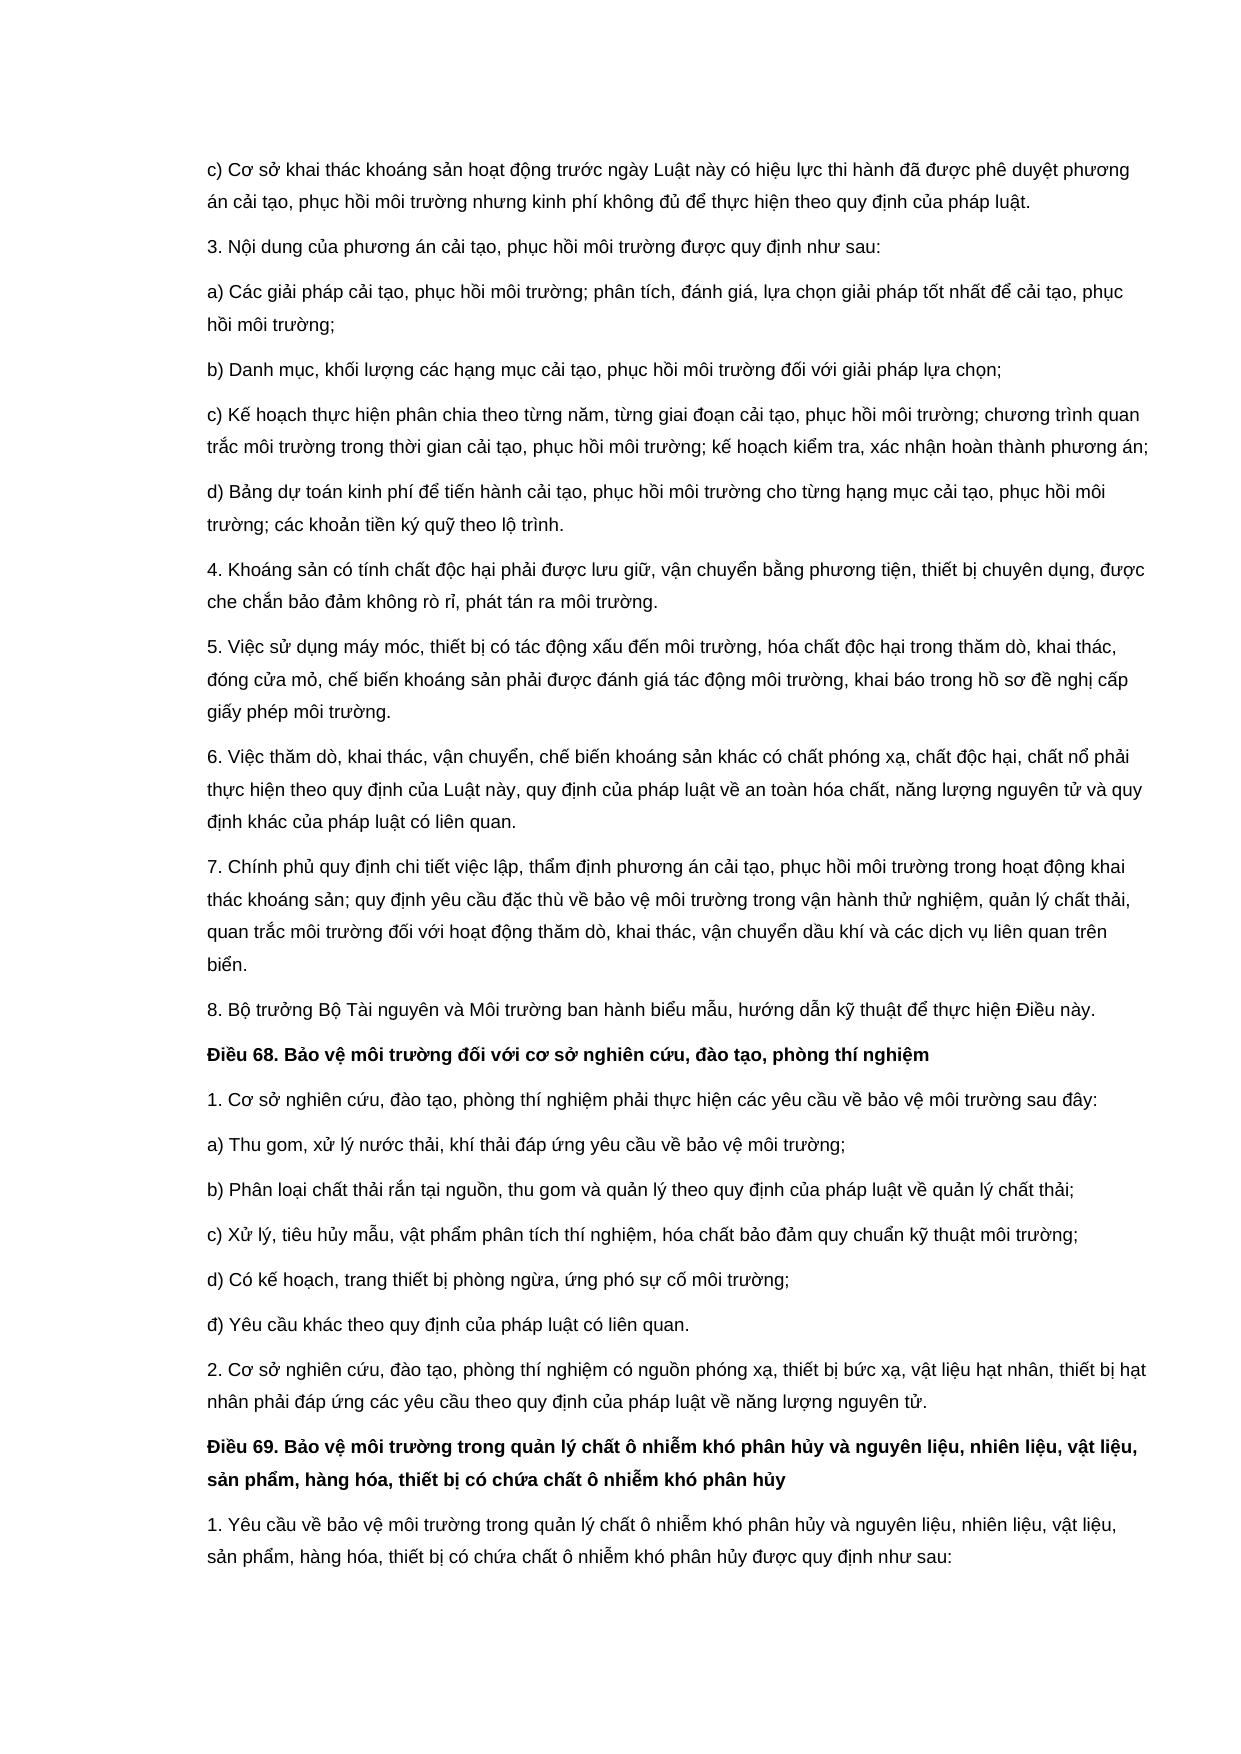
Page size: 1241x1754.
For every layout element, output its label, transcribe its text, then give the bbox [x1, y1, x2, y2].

text a) Thu gom, xử lý nước thải, khí thải đáp ứng yêu cầu về bảo vệ môi trường; [207, 1123, 1152, 1155]
text a) Các giải pháp cải tạo, phục hồi môi trường; phân tích, đánh giá, lựa chọn giải pháp tốt nhất để cải tạo, phục hồi môi trường; [207, 270, 1152, 335]
text 7. Chính phủ quy định chi tiết việc lập, thẩm định phương án cải tạo, phục hồi môi trường trong hoạt động khai thác khoáng sản; quy định yêu cầu đặc thù về bảo vệ môi trường trong vận hành thử nghiệm, quản lý chất thải, quan trắc môi trường đối với hoạt động thăm dò, khai thác, vận chuyển dầu khí và các dịch vụ liên quan trên biển. [207, 845, 1152, 975]
text 1. Yêu cầu về bảo vệ môi trường trong quản lý chất ô nhiễm khó phân hủy và nguyên liệu, nhiên liệu, vật liệu, sản phẩm, hàng hóa, thiết bị có chứa chất ô nhiễm khó phân hủy được quy định như sau: [207, 1503, 1152, 1568]
text c) Xử lý, tiêu hủy mẫu, vật phẩm phân tích thí nghiệm, hóa chất bảo đảm quy chuẩn kỹ thuật môi trường; [207, 1213, 1152, 1245]
text 4. Khoáng sản có tính chất độc hại phải được lưu giữ, vận chuyển bằng phương tiện, thiết bị chuyên dụng, được che chắn bảo đảm không rò rỉ, phát tán ra môi trường. [207, 548, 1152, 613]
text b) Danh mục, khối lượng các hạng mục cải tạo, phục hồi môi trường đối với giải pháp lựa chọn; [207, 348, 1152, 380]
text b) Phân loại chất thải rắn tại nguồn, thu gom và quản lý theo quy định của pháp luật về quản lý chất thải; [207, 1168, 1152, 1200]
text đ) Yêu cầu khác theo quy định của pháp luật có liên quan. [207, 1303, 1152, 1335]
text 1. Cơ sở nghiên cứu, đào tạo, phòng thí nghiệm phải thực hiện các yêu cầu về bảo vệ môi trường sau đây: [207, 1078, 1152, 1110]
text 5. Việc sử dụng máy móc, thiết bị có tác động xấu đến môi trường, hóa chất độc hại trong thăm dò, khai thác, đóng cửa mỏ, chế biến khoáng sản phải được đánh giá tác động môi trường, khai báo trong hồ sơ đề nghị cấp giấy phép môi trường. [207, 625, 1152, 723]
text d) Có kế hoạch, trang thiết bị phòng ngừa, ứng phó sự cố môi trường; [207, 1258, 1152, 1290]
text c) Cơ sở khai thác khoáng sản hoạt động trước ngày Luật này có hiệu lực thi hành đã được phê duyệt phương án cải tạo, phục hồi môi trường nhưng kinh phí không đủ để thực hiện theo quy định của pháp luật. [207, 148, 1152, 213]
text 2. Cơ sở nghiên cứu, đào tạo, phòng thí nghiệm có nguồn phóng xạ, thiết bị bức xạ, vật liệu hạt nhân, thiết bị hạt nhân phải đáp ứng các yêu cầu theo quy định của pháp luật về năng lượng nguyên tử. [207, 1348, 1152, 1413]
text Điều 69. Bảo vệ môi trường trong quản lý chất ô nhiễm khó phân hủy và nguyên liệu, nhiên liệu, vật liệu, sản phẩm, hàng hóa, thiết bị có chứa chất ô nhiễm khó phân hủy [207, 1425, 1152, 1490]
text d) Bảng dự toán kinh phí để tiến hành cải tạo, phục hồi môi trường cho từng hạng mục cải tạo, phục hồi môi trường; các khoản tiền ký quỹ theo lộ trình. [207, 470, 1152, 535]
text Điều 68. Bảo vệ môi trường đối với cơ sở nghiên cứu, đào tạo, phòng thí nghiệm [207, 1033, 1152, 1065]
text 8. Bộ trưởng Bộ Tài nguyên và Môi trường ban hành biểu mẫu, hướng dẫn kỹ thuật để thực hiện Điều này. [207, 988, 1152, 1020]
text 6. Việc thăm dò, khai thác, vận chuyển, chế biến khoáng sản khác có chất phóng xạ, chất độc hại, chất nổ phải thực hiện theo quy định của Luật này, quy định của pháp luật về an toàn hóa chất, năng lượng nguyên tử và quy định khác của pháp luật có liên quan. [207, 735, 1152, 833]
text c) Kế hoạch thực hiện phân chia theo từng năm, từng giai đoạn cải tạo, phục hồi môi trường; chương trình quan trắc môi trường trong thời gian cải tạo, phục hồi môi trường; kế hoạch kiểm tra, xác nhận hoàn thành phương án; [207, 393, 1152, 458]
text 3. Nội dung của phương án cải tạo, phục hồi môi trường được quy định như sau: [207, 225, 1152, 258]
